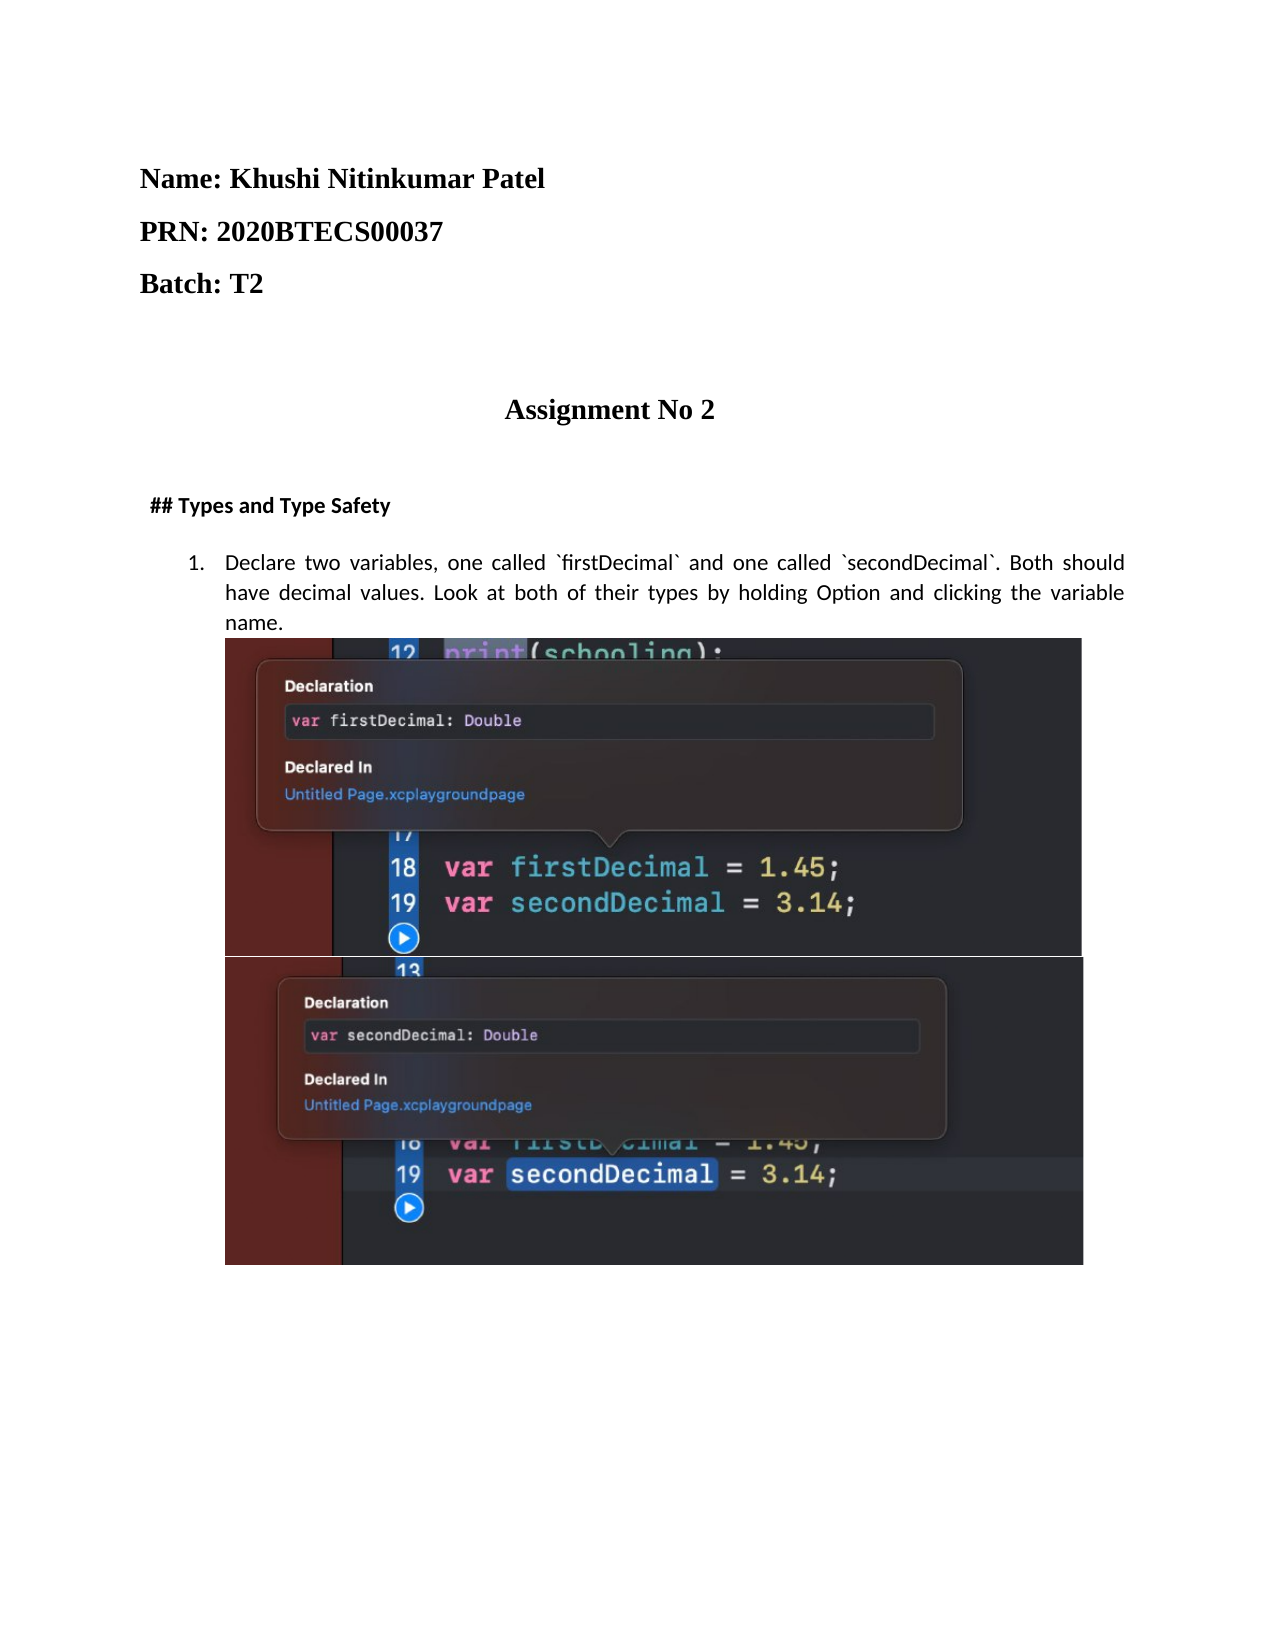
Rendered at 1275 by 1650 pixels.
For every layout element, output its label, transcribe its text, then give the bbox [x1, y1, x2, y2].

subtitle ## Types and Type Safety [150, 492, 1210, 520]
title Batch: T2 [139, 267, 937, 300]
list Declare two variables, one called `firstDecimal` and one called `secondDecimal`. Both should have decimal values. Look at both of their types by holding Option and clicking the variable name. [187, 548, 1126, 636]
title PRN: 2020BTECS00037 [139, 214, 937, 247]
picture [225, 638, 1082, 956]
picture [225, 957, 1084, 1265]
text Assignment No 2 [504, 392, 1210, 425]
title Name: Khushi Nitinkumar Patel [139, 161, 937, 194]
